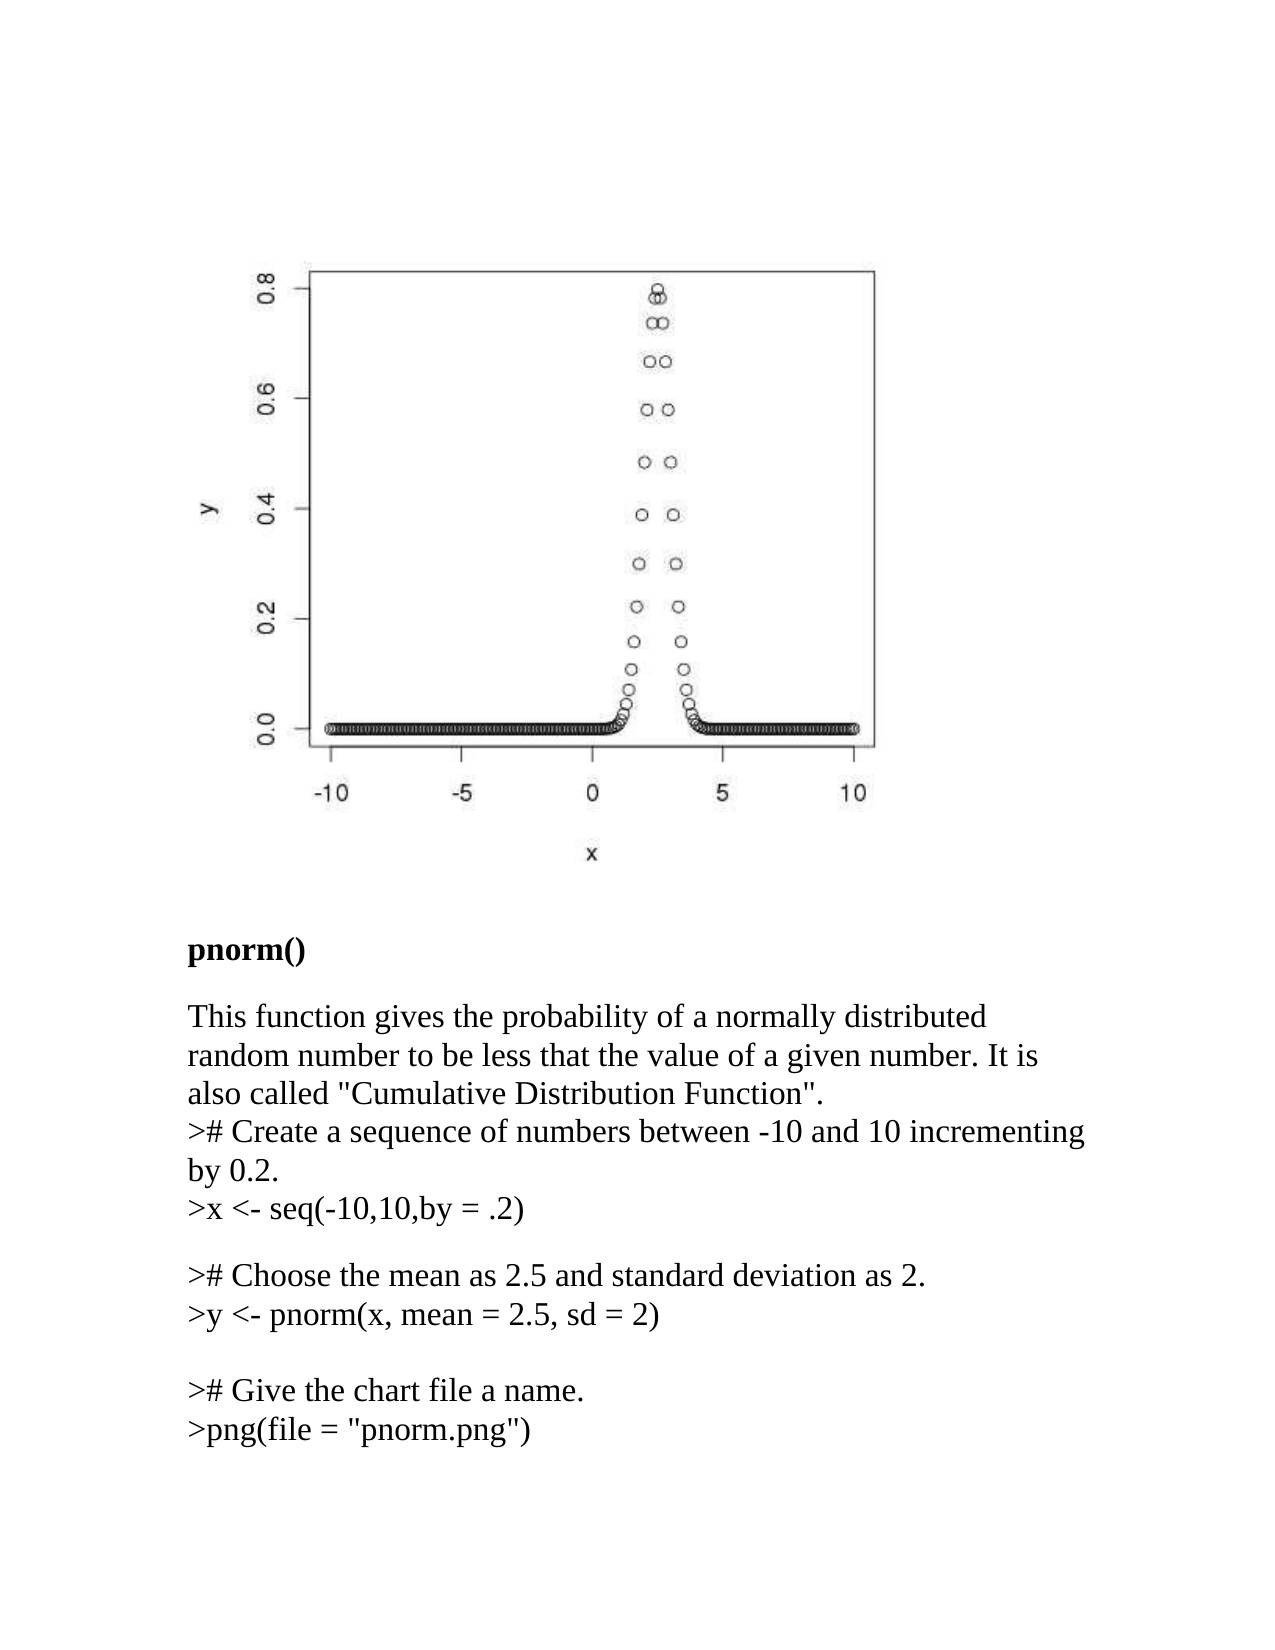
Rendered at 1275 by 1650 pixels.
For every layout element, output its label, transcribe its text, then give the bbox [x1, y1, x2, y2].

text This function gives the probability of a normally distributed random number to be less that the value of a given number. It is also called "Cumulative Distribution Function". [187, 997, 1087, 1112]
picture [187, 150, 938, 900]
text >x <- seq(-10,10,by = .2) [187, 1188, 1087, 1227]
text ># Create a sequence of numbers between -10 and 10 incrementing by 0.2. [187, 1112, 1087, 1188]
text >png(file = "pnorm.png") [187, 1409, 1087, 1447]
text ># Choose the mean as 2.5 and standard deviation as 2. [187, 1255, 1087, 1294]
text >y <- pnorm(x, mean = 2.5, sd = 2) [187, 1294, 1087, 1332]
text ># Give the chart file a name. [187, 1370, 1087, 1409]
subtitle pnorm() [187, 929, 1087, 967]
